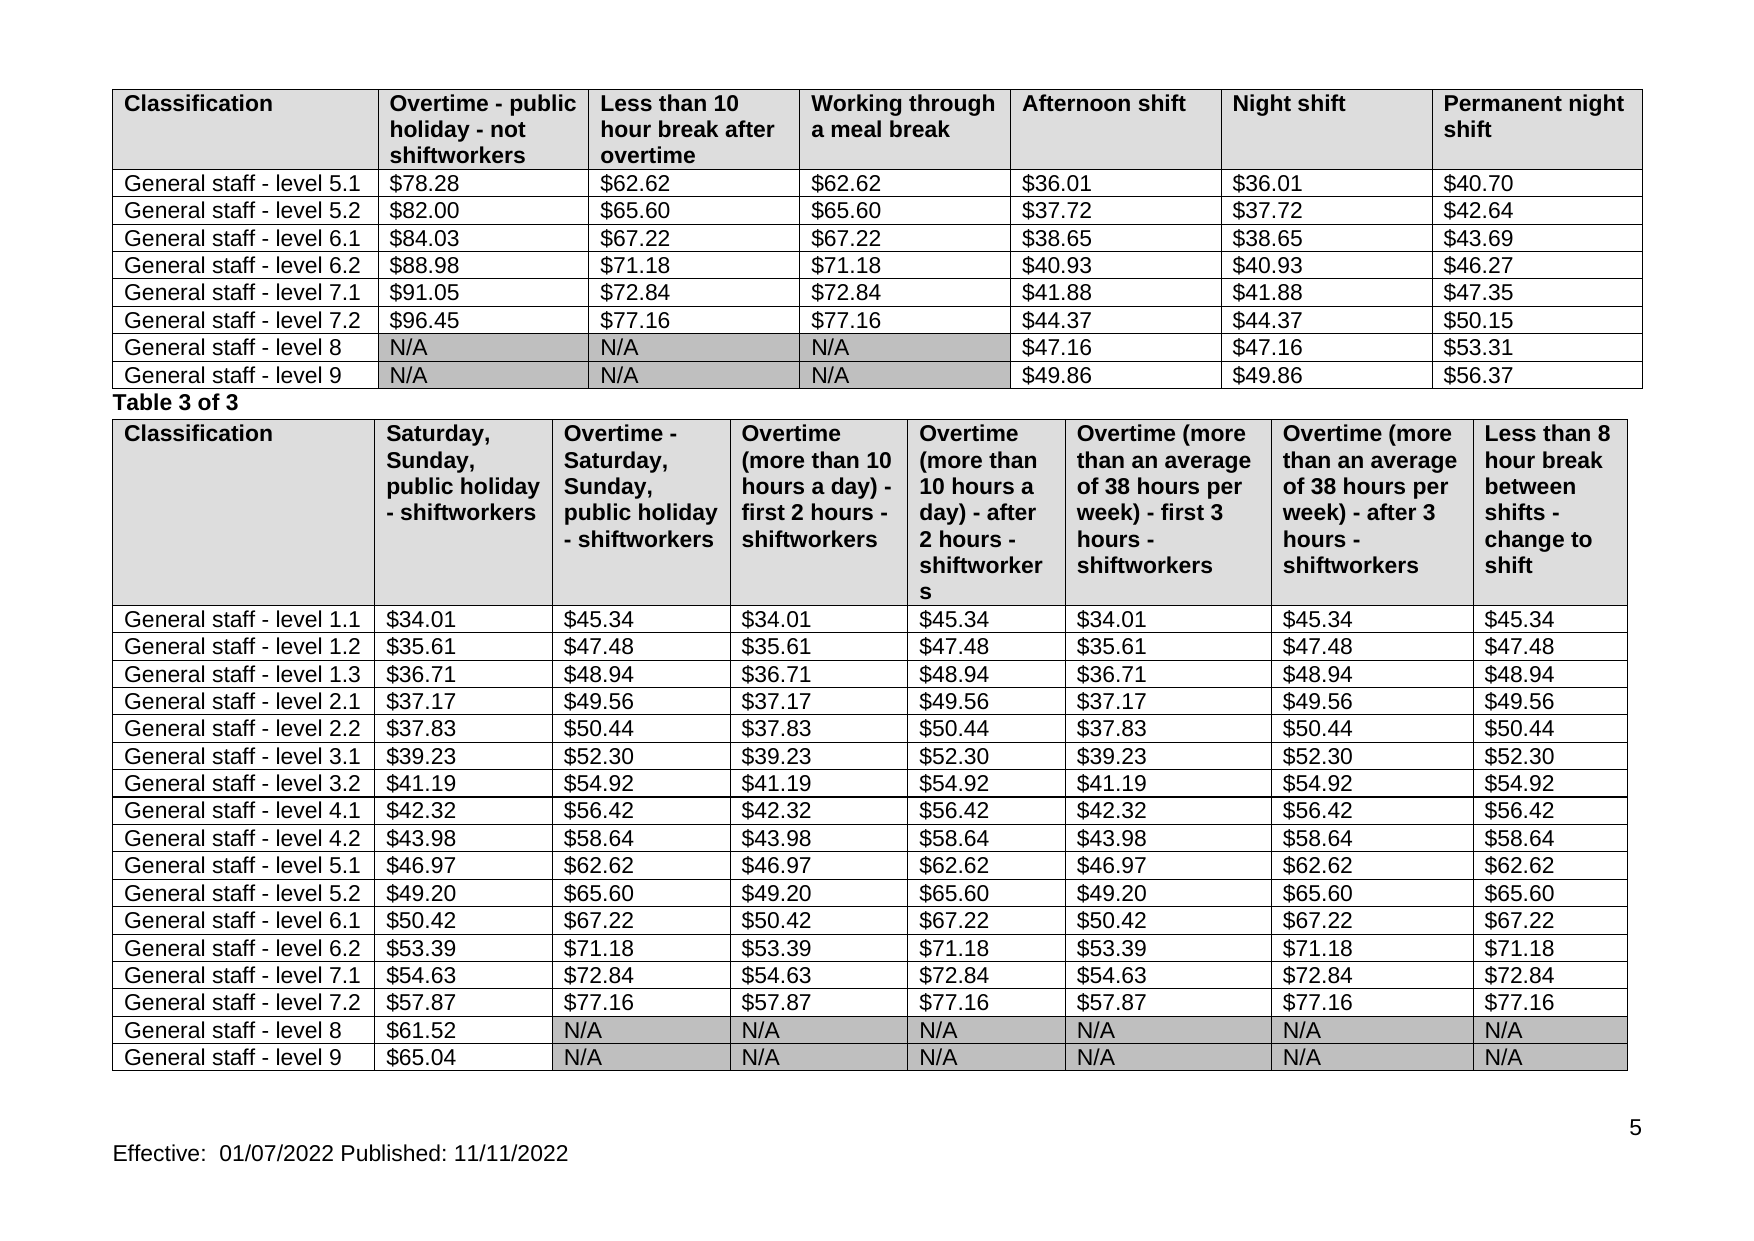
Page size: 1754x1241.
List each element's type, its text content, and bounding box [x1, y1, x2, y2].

table_cell $58.64 [553, 825, 730, 851]
table_cell $58.64 [1474, 825, 1627, 851]
table_cell $54.63 [731, 962, 907, 988]
table_cell $35.61 [1066, 633, 1271, 659]
table_cell $65.04 [375, 1044, 552, 1070]
table_cell $37.83 [1066, 715, 1271, 742]
table_cell $45.34 [1272, 606, 1473, 632]
table_cell $50.44 [553, 715, 730, 742]
table_cell $36.71 [731, 661, 907, 687]
table_cell General staff - level 8 [113, 1017, 374, 1043]
table_cell General staff - level 3.2 [113, 770, 374, 796]
table_cell $56.42 [908, 798, 1065, 824]
table_cell $37.83 [731, 715, 907, 742]
table_cell $67.22 [908, 907, 1065, 933]
table_cell $77.16 [1272, 989, 1473, 1016]
table_cell $65.60 [908, 880, 1065, 906]
table_cell $53.31 [1433, 334, 1642, 361]
table_cell $38.65 [1222, 225, 1432, 251]
table_cell $34.01 [731, 606, 907, 632]
table_cell $47.16 [1011, 334, 1221, 361]
table_cell $47.48 [1474, 633, 1627, 659]
table_cell $44.37 [1011, 307, 1221, 333]
table_cell $40.70 [1433, 170, 1642, 196]
table_cell N/A [379, 334, 588, 361]
table_cell General staff - level 5.1 [113, 170, 378, 196]
table_cell $50.42 [1066, 907, 1271, 933]
table_cell N/A [1272, 1044, 1473, 1070]
table_header Saturday, Sunday, public holiday - shiftworkers [375, 420, 552, 605]
table_cell $62.62 [908, 852, 1065, 879]
table_cell N/A [379, 362, 588, 388]
table_cell $57.87 [375, 989, 552, 1016]
table_cell $56.37 [1433, 362, 1642, 388]
table_cell N/A [1272, 1017, 1473, 1043]
table_cell $77.16 [553, 989, 730, 1016]
table_header Less than 10 hour break after overtime [589, 90, 799, 169]
table_cell $48.94 [1272, 661, 1473, 687]
table_cell General staff - level 5.2 [113, 880, 374, 906]
table_cell $67.22 [1272, 907, 1473, 933]
table_cell $84.03 [379, 225, 588, 251]
table_cell $53.39 [1066, 935, 1271, 961]
table_cell $37.83 [375, 715, 552, 742]
table_cell $91.05 [379, 279, 588, 306]
table_cell $58.64 [1272, 825, 1473, 851]
table_header Overtime (more than 10 hours a day) - after 2 hours - shiftworkers [908, 420, 1065, 605]
table_cell $48.94 [1474, 661, 1627, 687]
table_cell $39.23 [731, 743, 907, 769]
table_header Overtime (more than an average of 38 hours per week) - first 3 hours - shiftworkers [1066, 420, 1271, 605]
table_cell $53.39 [375, 935, 552, 961]
table_cell $52.30 [1272, 743, 1473, 769]
table_cell $88.98 [379, 252, 588, 278]
table_cell $54.63 [375, 962, 552, 988]
table_cell N/A [731, 1017, 907, 1043]
table_cell General staff - level 1.2 [113, 633, 374, 659]
table_cell $57.87 [1066, 989, 1271, 1016]
table_header Permanent night shift [1433, 90, 1642, 169]
table_cell N/A [731, 1044, 907, 1070]
table_header Overtime (more than an average of 38 hours per week) - after 3 hours - shiftworkers [1272, 420, 1473, 605]
table_cell $56.42 [1272, 798, 1473, 824]
table_cell $67.22 [800, 225, 1010, 251]
table_cell $39.23 [1066, 743, 1271, 769]
table_cell $49.56 [1272, 688, 1473, 714]
table_header Overtime - Saturday, Sunday, public holiday - shiftworkers [553, 420, 730, 605]
table_cell $56.42 [553, 798, 730, 824]
table_cell $53.39 [731, 935, 907, 961]
table_cell $41.19 [375, 770, 552, 796]
table_cell $78.28 [379, 170, 588, 196]
table_cell $54.92 [908, 770, 1065, 796]
table_cell $49.56 [908, 688, 1065, 714]
table_cell $72.84 [800, 279, 1010, 306]
table_cell $50.44 [1272, 715, 1473, 742]
table_cell $34.01 [375, 606, 552, 632]
table_cell $42.32 [1066, 798, 1271, 824]
table_cell $61.52 [375, 1017, 552, 1043]
table_cell $39.23 [375, 743, 552, 769]
table_cell $35.61 [731, 633, 907, 659]
table_cell $65.60 [553, 880, 730, 906]
table_cell General staff - level 9 [113, 1044, 374, 1070]
table_cell $52.30 [553, 743, 730, 769]
table_cell $71.18 [908, 935, 1065, 961]
table_cell $72.84 [553, 962, 730, 988]
table_cell $42.64 [1433, 197, 1642, 223]
table_cell $77.16 [908, 989, 1065, 1016]
table_cell $44.37 [1222, 307, 1432, 333]
table_cell $49.20 [1066, 880, 1271, 906]
table_cell $65.60 [1474, 880, 1627, 906]
table_cell $49.20 [731, 880, 907, 906]
table_cell $36.71 [375, 661, 552, 687]
table_cell $43.98 [375, 825, 552, 851]
table_header Overtime (more than 10 hours a day) - first 2 hours - shiftworkers [731, 420, 907, 605]
table_cell General staff - level 6.2 [113, 935, 374, 961]
table_cell $77.16 [800, 307, 1010, 333]
table_cell $47.48 [1272, 633, 1473, 659]
table_cell General staff - level 1.3 [113, 661, 374, 687]
table_cell General staff - level 4.2 [113, 825, 374, 851]
table_cell General staff - level 5.1 [113, 852, 374, 879]
table_cell $65.60 [589, 197, 799, 223]
table_cell General staff - level 1.1 [113, 606, 374, 632]
table_cell $37.72 [1011, 197, 1221, 223]
table_cell $65.60 [800, 197, 1010, 223]
table_header Overtime - public holiday - not shiftworkers [379, 90, 588, 169]
table_cell $47.35 [1433, 279, 1642, 306]
table_header Classification [113, 90, 378, 169]
table_cell $47.48 [553, 633, 730, 659]
table_cell General staff - level 7.2 [113, 307, 378, 333]
table_cell $71.18 [800, 252, 1010, 278]
table_cell N/A [589, 362, 799, 388]
table_cell $49.86 [1011, 362, 1221, 388]
table_cell $49.86 [1222, 362, 1432, 388]
table_cell $37.17 [375, 688, 552, 714]
table_cell $36.71 [1066, 661, 1271, 687]
table_cell $36.01 [1011, 170, 1221, 196]
table_cell N/A [553, 1017, 730, 1043]
table_cell $67.22 [1474, 907, 1627, 933]
table_cell $41.88 [1011, 279, 1221, 306]
table_cell $49.20 [375, 880, 552, 906]
table_cell N/A [908, 1017, 1065, 1043]
table_cell General staff - level 3.1 [113, 743, 374, 769]
table_cell $43.69 [1433, 225, 1642, 251]
table_cell $50.42 [375, 907, 552, 933]
table_header Classification [113, 420, 374, 605]
table_cell $71.18 [589, 252, 799, 278]
table_cell $50.44 [1474, 715, 1627, 742]
table_cell $72.84 [1272, 962, 1473, 988]
table_cell $49.56 [1474, 688, 1627, 714]
table_cell $62.62 [1474, 852, 1627, 879]
table_cell $48.94 [908, 661, 1065, 687]
table_cell $45.34 [908, 606, 1065, 632]
table_cell N/A [1066, 1017, 1271, 1043]
table_cell $35.61 [375, 633, 552, 659]
table_cell $42.32 [731, 798, 907, 824]
table_cell $62.62 [589, 170, 799, 196]
table_cell $71.18 [1272, 935, 1473, 961]
table_cell General staff - level 2.1 [113, 688, 374, 714]
table_cell General staff - level 6.1 [113, 225, 378, 251]
table_cell $62.62 [800, 170, 1010, 196]
table_cell $47.16 [1222, 334, 1432, 361]
table_cell $67.22 [553, 907, 730, 933]
table_cell $43.98 [1066, 825, 1271, 851]
table_cell $67.22 [589, 225, 799, 251]
table_cell N/A [800, 334, 1010, 361]
table_cell N/A [1474, 1044, 1627, 1070]
table_cell $41.19 [1066, 770, 1271, 796]
table_cell $45.34 [553, 606, 730, 632]
table_cell $96.45 [379, 307, 588, 333]
table_cell $56.42 [1474, 798, 1627, 824]
text Table 3 of 3 [112, 389, 1642, 415]
table_cell General staff - level 7.1 [113, 279, 378, 306]
table_cell $41.19 [731, 770, 907, 796]
table_cell $54.92 [1474, 770, 1627, 796]
table_cell N/A [553, 1044, 730, 1070]
table_cell $46.97 [375, 852, 552, 879]
table_cell $54.63 [1066, 962, 1271, 988]
table_cell $45.34 [1474, 606, 1627, 632]
table_cell $77.16 [589, 307, 799, 333]
table_cell $41.88 [1222, 279, 1432, 306]
table_header Working through a meal break [800, 90, 1010, 169]
table_cell N/A [589, 334, 799, 361]
table_cell $82.00 [379, 197, 588, 223]
table_cell $77.16 [1474, 989, 1627, 1016]
table_cell $58.64 [908, 825, 1065, 851]
table_cell $43.98 [731, 825, 907, 851]
table_cell $42.32 [375, 798, 552, 824]
table_cell General staff - level 2.2 [113, 715, 374, 742]
table_cell N/A [1474, 1017, 1627, 1043]
table_cell $34.01 [1066, 606, 1271, 632]
table_cell $54.92 [1272, 770, 1473, 796]
table_cell $72.84 [908, 962, 1065, 988]
table_header Less than 8 hour break between shifts - change to shift [1474, 420, 1627, 605]
table_cell $37.72 [1222, 197, 1432, 223]
table_cell General staff - level 7.2 [113, 989, 374, 1016]
table_cell $65.60 [1272, 880, 1473, 906]
table_cell General staff - level 5.2 [113, 197, 378, 223]
table_cell $52.30 [1474, 743, 1627, 769]
table_cell General staff - level 6.2 [113, 252, 378, 278]
table_cell $46.97 [731, 852, 907, 879]
table_cell $49.56 [553, 688, 730, 714]
table_cell General staff - level 9 [113, 362, 378, 388]
table_cell $36.01 [1222, 170, 1432, 196]
table_cell $71.18 [1474, 935, 1627, 961]
table_cell $72.84 [589, 279, 799, 306]
table_cell $40.93 [1222, 252, 1432, 278]
table_cell $57.87 [731, 989, 907, 1016]
table_cell General staff - level 8 [113, 334, 378, 361]
table_cell $46.97 [1066, 852, 1271, 879]
table_cell $52.30 [908, 743, 1065, 769]
table_cell $72.84 [1474, 962, 1627, 988]
table_cell N/A [908, 1044, 1065, 1070]
table_cell $38.65 [1011, 225, 1221, 251]
table_cell General staff - level 6.1 [113, 907, 374, 933]
table_cell $50.15 [1433, 307, 1642, 333]
table_cell $62.62 [553, 852, 730, 879]
table_cell $62.62 [1272, 852, 1473, 879]
table_header Night shift [1222, 90, 1432, 169]
table_cell N/A [1066, 1044, 1271, 1070]
table_cell $47.48 [908, 633, 1065, 659]
table_cell General staff - level 7.1 [113, 962, 374, 988]
table_cell General staff - level 4.1 [113, 798, 374, 824]
table_cell $50.42 [731, 907, 907, 933]
table_cell $50.44 [908, 715, 1065, 742]
table_cell $37.17 [731, 688, 907, 714]
table_cell N/A [800, 362, 1010, 388]
table_cell $54.92 [553, 770, 730, 796]
table_header Afternoon shift [1011, 90, 1221, 169]
table_cell $46.27 [1433, 252, 1642, 278]
table_cell $48.94 [553, 661, 730, 687]
table_cell $37.17 [1066, 688, 1271, 714]
table_cell $40.93 [1011, 252, 1221, 278]
table_cell $71.18 [553, 935, 730, 961]
